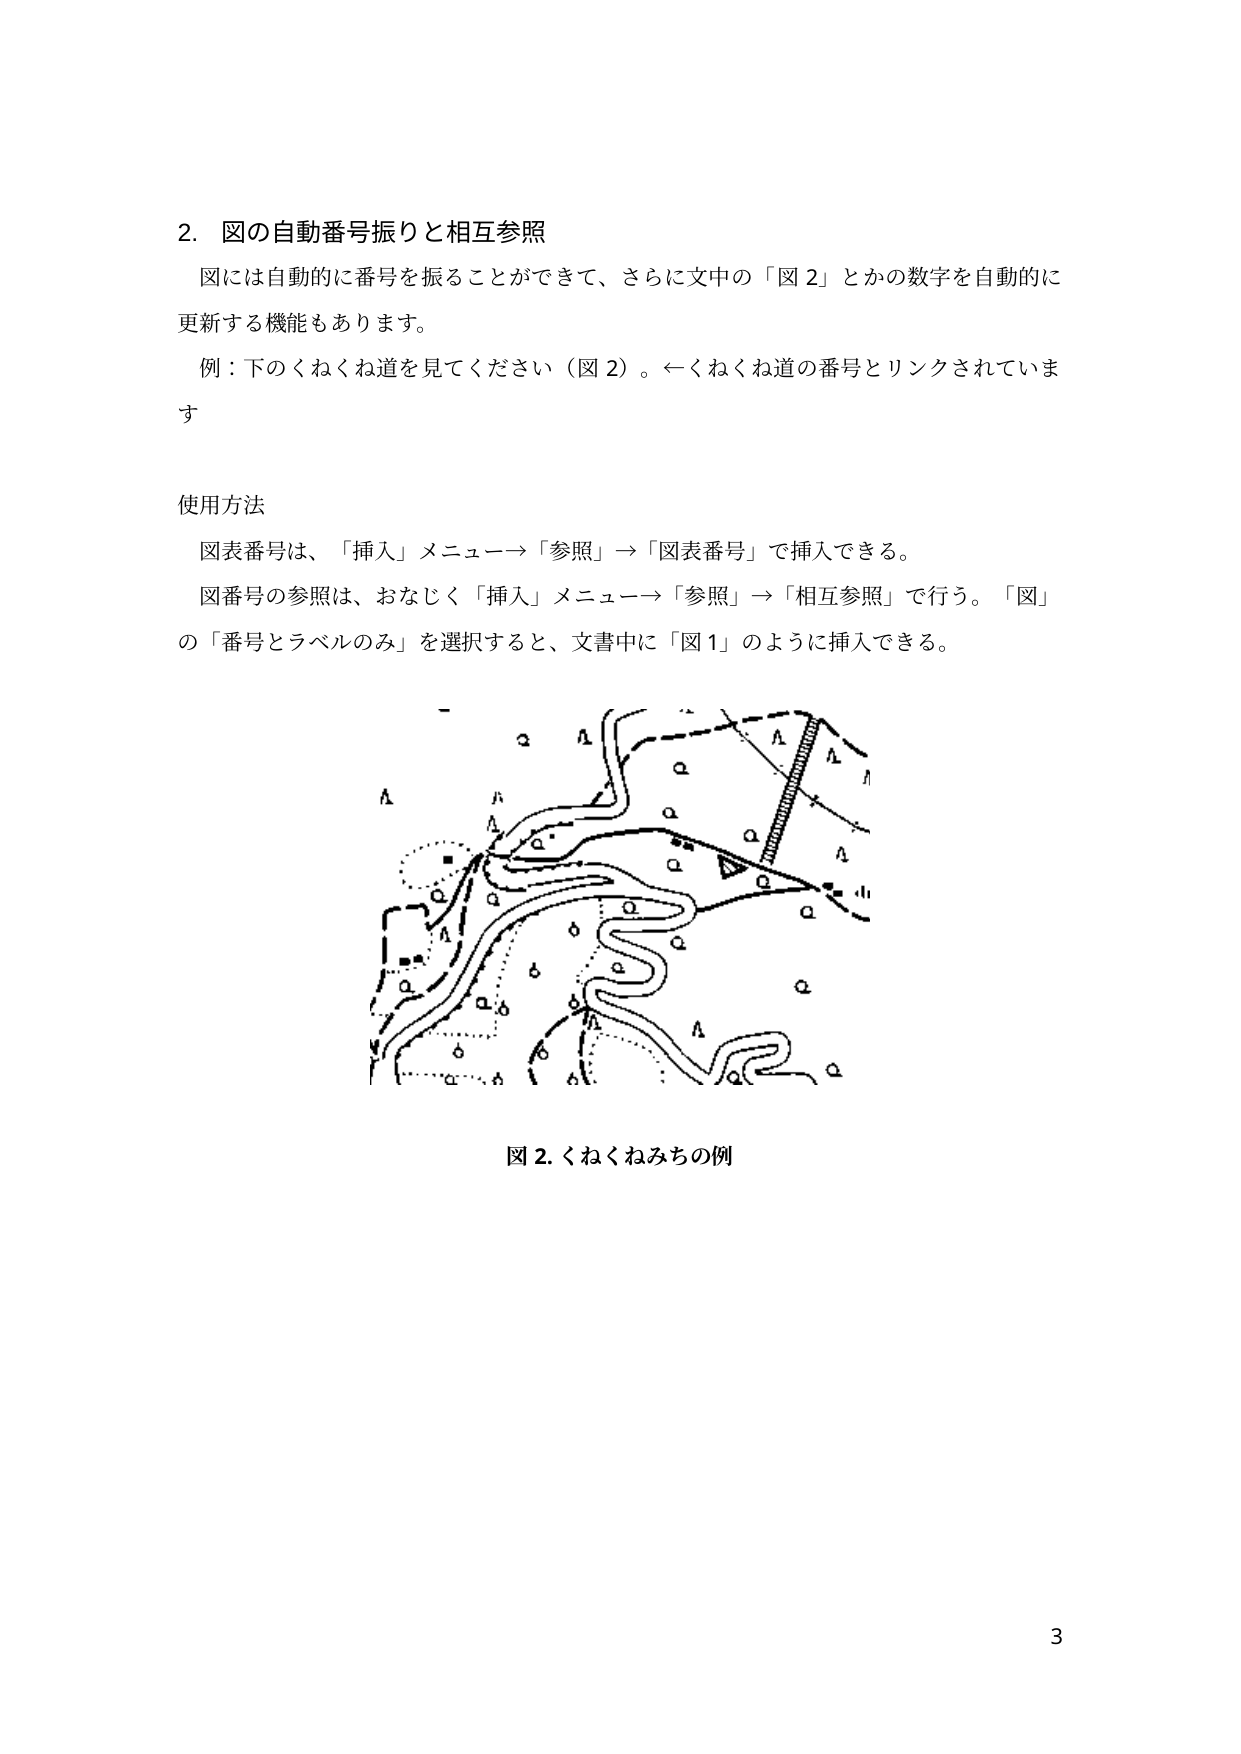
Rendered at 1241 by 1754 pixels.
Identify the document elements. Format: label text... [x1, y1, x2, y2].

text 図には自動的に番号を振ることができて、さらに文中の「図 1」とかの数字を自動的に更新する機能もあります。 [177, 253, 1063, 344]
text 使用方法 [177, 481, 1063, 527]
picture [370, 709, 870, 1085]
text 例：下のくねくね道を見てください（図 2）。←くねくね道の番号とリンクされています [177, 344, 1063, 436]
text 図番号の参照は、おなじく「挿入」メニュー→「参照」→「相互参照」で行う。「図」の「番号とラベルのみ」を選択すると、文書中に「図1」のように挿入できる。 [177, 572, 1063, 664]
text 図表番号は、「挿入」メニュー→「参照」→「図表番号」で挿入できる。 [177, 527, 1063, 572]
text 図 2. くねくねみちの例 [177, 1132, 1063, 1178]
subtitle 図の自動番号振りと相互参照 [177, 207, 1063, 253]
